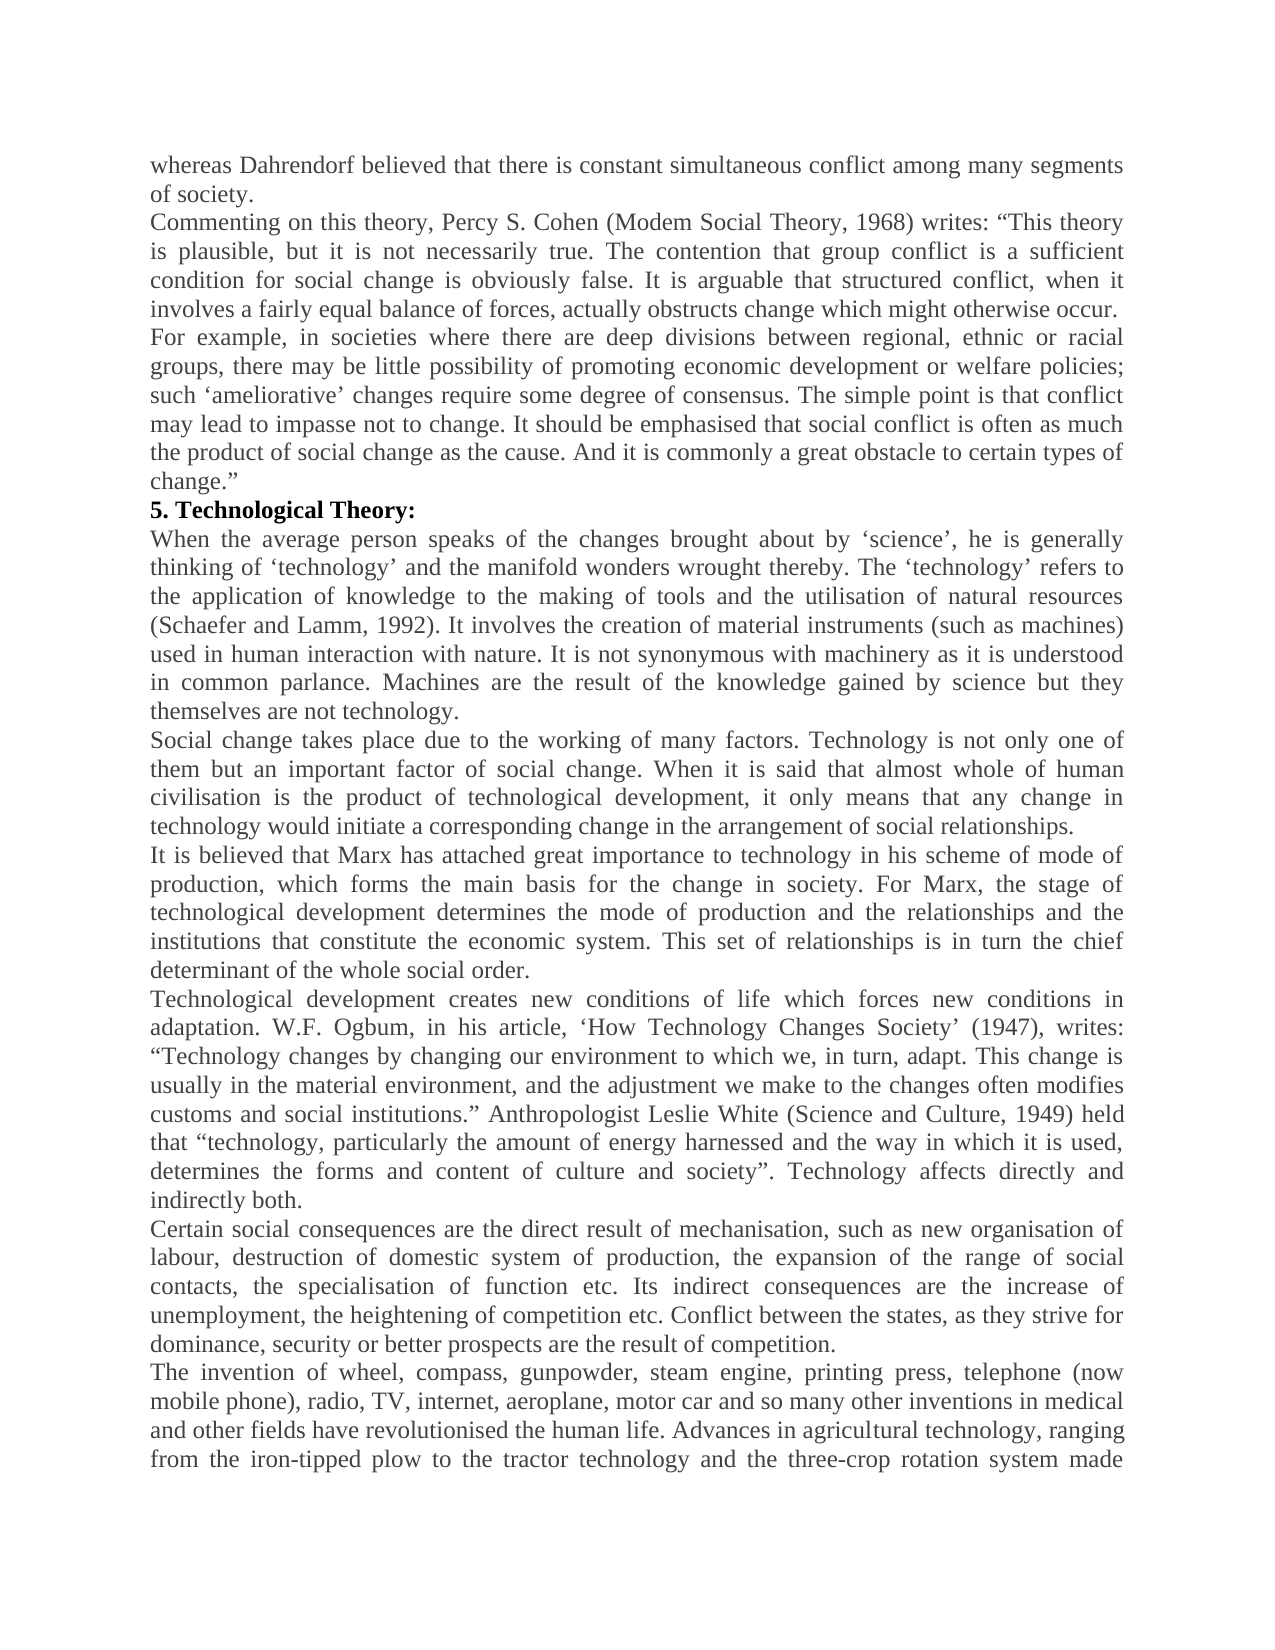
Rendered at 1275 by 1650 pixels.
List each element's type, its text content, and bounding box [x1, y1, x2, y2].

text Certain social consequences are the direct result of mechanisation, such as new organisation of labour, destruction of domestic system of production, the expansion of the range of social contacts, the specialisation of function etc. Its indirect consequences are the increase of unemployment, the heightening of competition etc. Conflict between the states, as they strive for dominance, security or better prospects are the result of competition. [150, 1214, 1125, 1357]
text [150, 1357, 1125, 1472]
text When the average person speaks of the changes brought about by ‘science’, he is generally thinking of ‘technology’ and the manifold wonders wrought thereby. The ‘technology’ refers to the application of knowledge to the making of tools and the utilisation of natural resources (Schaefer and Lamm, 1992). It involves the creation of material instruments (such as machines) used in human interaction with nature. It is not synonymous with machinery as it is understood in common parlance. Machines are the result of the knowledge gained by science but they themselves are not technology. [150, 524, 1125, 725]
text 5. Technological Theory: [150, 495, 1125, 524]
text Commenting on this theory, Percy S. Cohen (Modem Social Theory, 1968) writes: “This theory is plausible, but it is not necessarily true. The contention that group conflict is a sufficient condition for social change is obviously false. It is arguable that structured conflict, when it involves a fairly equal balance of forces, actually obstructs change which might otherwise occur. [150, 207, 1125, 322]
text Social change takes place due to the working of many factors. Technology is not only one of them but an important factor of social change. When it is said that almost whole of human civilisation is the product of technological development, it only means that any change in technology would initiate a corresponding change in the arrangement of social relationships. [150, 725, 1125, 840]
text For example, in societies where there are deep divisions between regional, ethnic or racial groups, there may be little possibility of promoting economic development or welfare policies; such ‘ameliorative’ changes require some degree of consensus. The simple point is that conflict may lead to impasse not to change. It should be emphasised that social conflict is often as much the product of social change as the cause. And it is commonly a great obstacle to certain types of change.” [150, 322, 1125, 495]
text It is believed that Marx has attached great importance to technology in his scheme of mode of production, which forms the main basis for the change in society. For Marx, the stage of technological development determines the mode of production and the relationships and the institutions that constitute the economic system. This set of relationships is in turn the chief determinant of the whole social order. [150, 840, 1125, 984]
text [150, 150, 1125, 207]
text Technological development creates new conditions of life which forces new conditions in adaptation. W.F. Ogbum, in his article, ‘How Technology Changes Society’ (1947), writes: “Technology changes by changing our environment to which we, in turn, adapt. This change is usually in the material environment, and the adjustment we make to the changes often modifies customs and social institutions.” Anthropologist Leslie White (Science and Culture, 1949) held that “technology, particularly the amount of energy harnessed and the way in which it is used, determines the forms and content of culture and society”. Technology affects directly and indirectly both. [150, 984, 1125, 1214]
